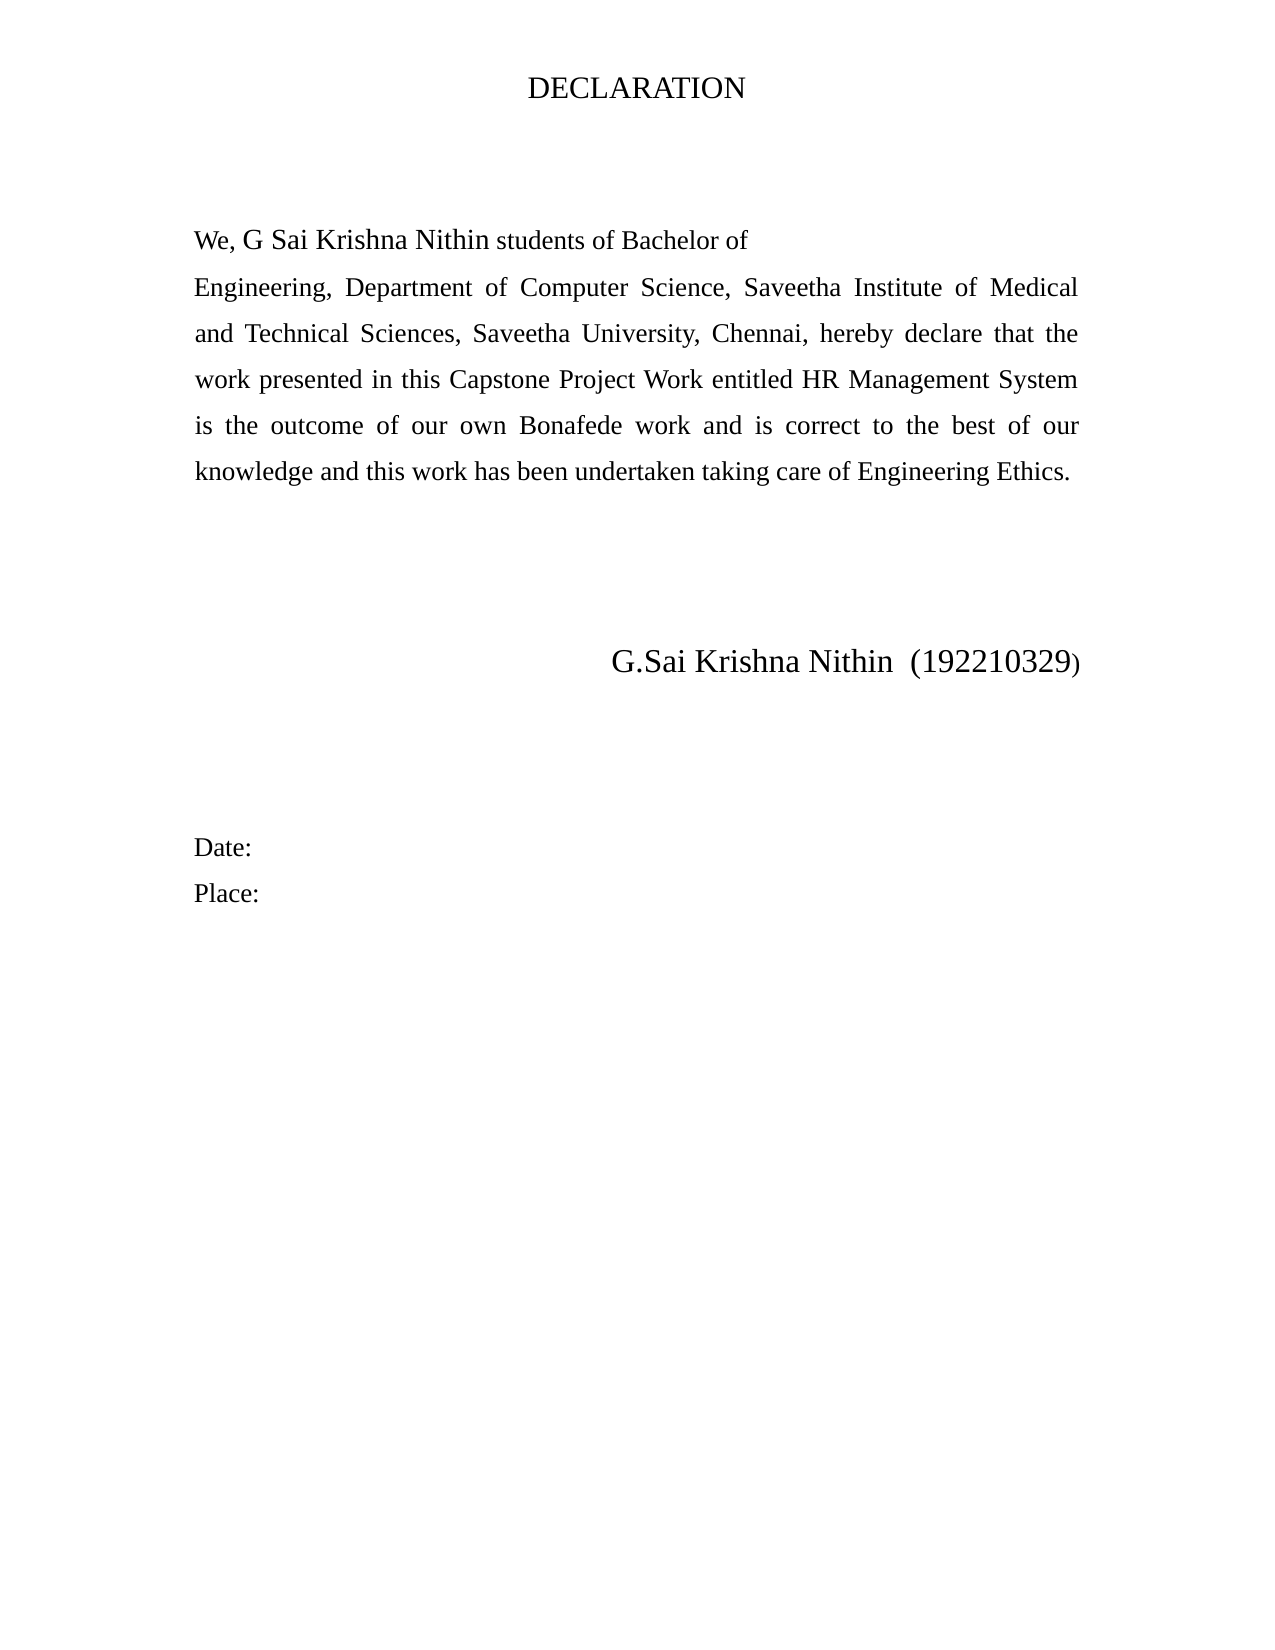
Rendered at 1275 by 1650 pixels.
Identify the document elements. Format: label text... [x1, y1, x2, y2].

text We, G Sai Krishna Nithin students of Bachelor of [193, 222, 1086, 256]
subtitle DECLARATION [195, 70, 1078, 106]
text G.Sai Krishna Nithin (192210329) [195, 641, 1080, 679]
text Place: [193, 878, 1079, 909]
text Engineering, Department of Computer Science, Saveetha Institute of Medical and Technical Sciences, Saveetha University, Chennai, hereby declare that the work presented in this Capstone Project Work entitled HR Management System is the outcome of our own Bonafede work and is correct to the best of our knowledge and this work has been undertaken taking care of Engineering Ethics. [193, 271, 1079, 486]
text Date: [193, 831, 1079, 862]
